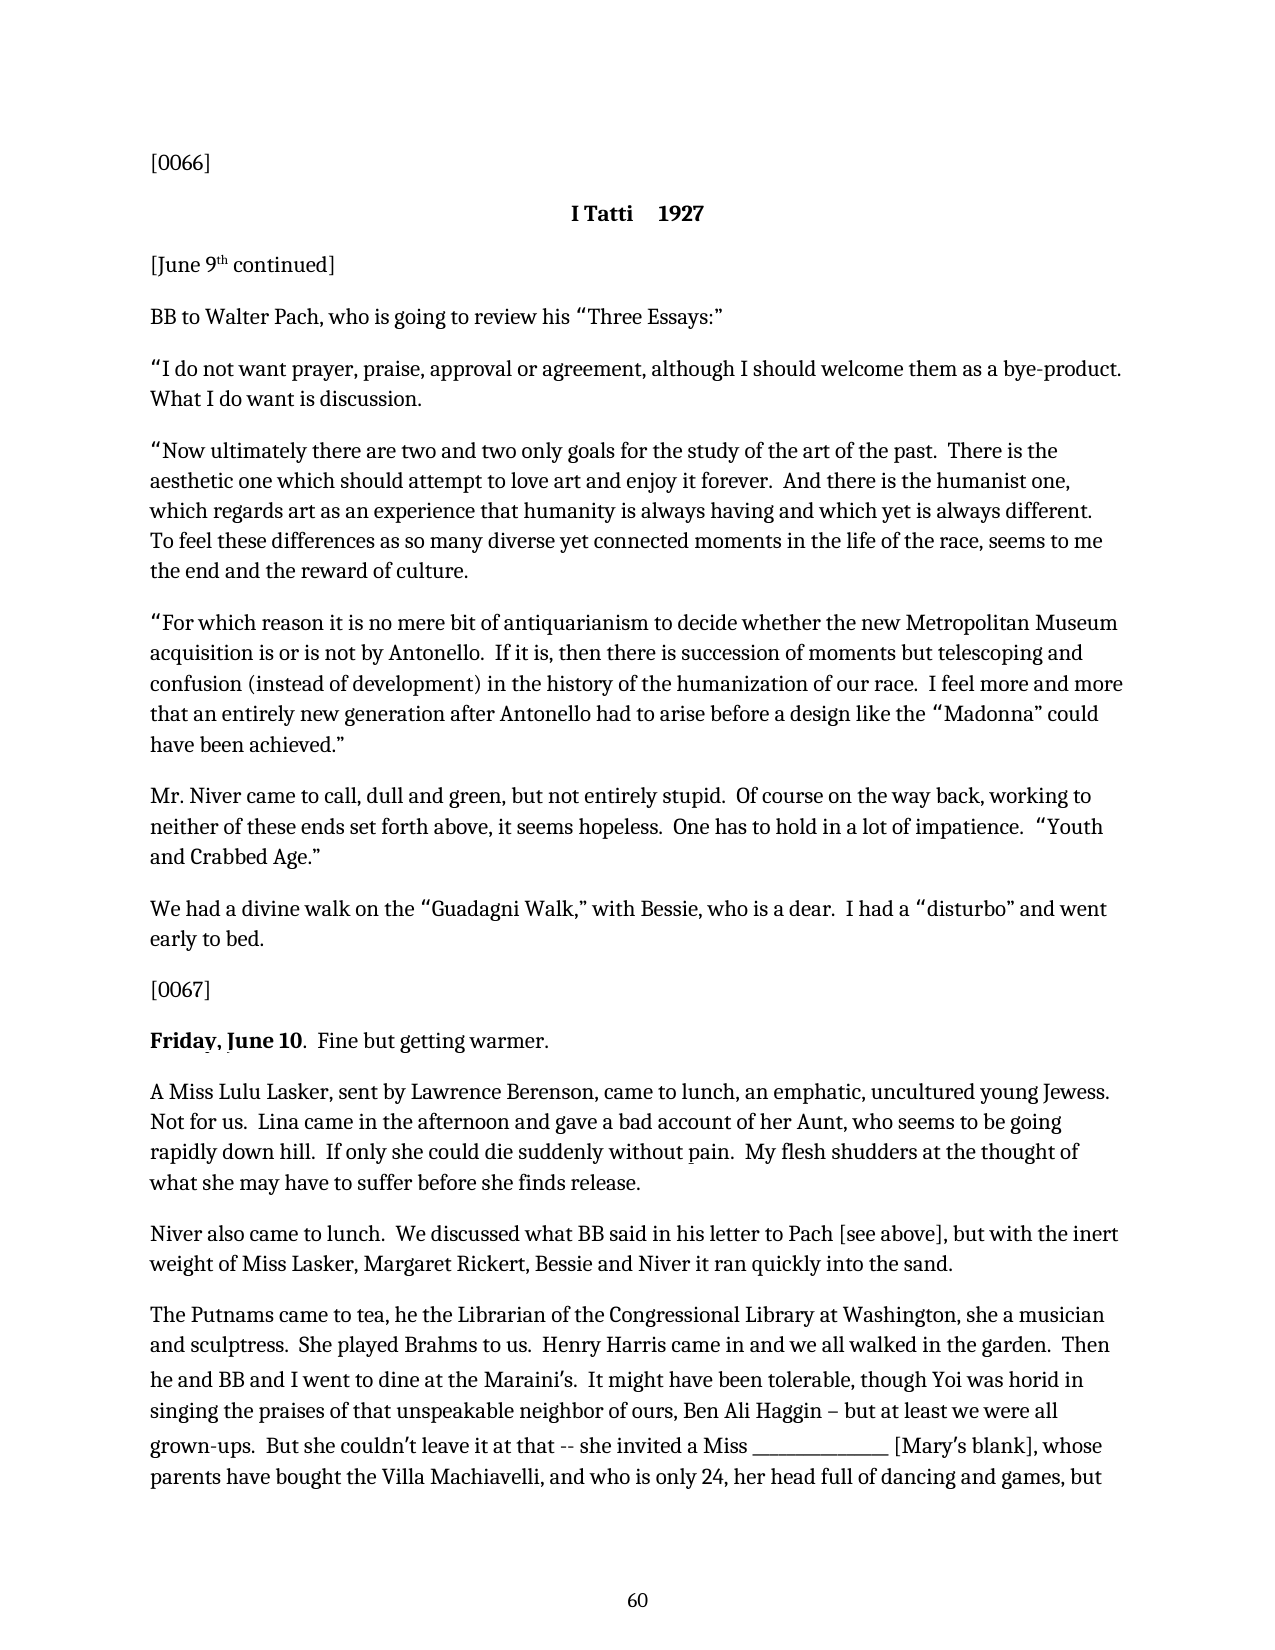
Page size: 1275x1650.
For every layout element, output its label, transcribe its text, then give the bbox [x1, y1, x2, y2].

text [150, 1302, 1125, 1490]
text BB to Walter Pach, who is going to review his “Three Essays:” [150, 303, 1125, 330]
text [0066] [150, 150, 1125, 176]
text Friday, June 10. Fine but getting warmer. [150, 1028, 1125, 1054]
text “For which reason it is no mere bit of antiquarianism to decide whether the new Metropolitan Museum acquisition is or is not by Antonello. If it is, then there is succession of moments but telescoping and confusion (instead of development) in the history of the humanization of our race. I feel more and more that an entirely new generation after Antonello had to arise before a design like the “Madonna” could have been achieved.” [150, 609, 1125, 758]
text Niver also came to lunch. We discussed what BB said in his letter to Pach [see above], but with the inert weight of Miss Lasker, Margaret Rickert, Bessie and Niver it ran quickly into the sand. [150, 1220, 1125, 1277]
text [June 9th continued] [150, 252, 1125, 278]
text I Tatti 1927 [150, 201, 1125, 227]
text We had a divine walk on the “Guadagni Walk,” with Bessie, who is a dear. I had a “disturbo” and went early to bed. [150, 895, 1125, 952]
text “Now ultimately there are two and two only goals for the study of the art of the past. There is the aesthetic one which should attempt to love art and enjoy it forever. And there is the humanist one, which regards art as an experience that humanity is always having and which yet is always different. To feel these differences as so many diverse yet connected moments in the life of the race, seems to me the end and the reward of culture. [150, 437, 1125, 584]
text [0067] [150, 977, 1125, 1003]
text A Miss Lulu Lasker, sent by Lawrence Berenson, came to lunch, an emphatic, uncultured young Jewess. Not for us. Lina came in the afternoon and gave a bad account of her Aunt, who seems to be going rapidly down hill. If only she could die suddenly without pain. My flesh shudders at the thought of what she may have to suffer before she finds release. [150, 1079, 1125, 1196]
text “I do not want prayer, praise, approval or agreement, although I should welcome them as a bye-product. What I do want is discussion. [150, 355, 1125, 412]
text Mr. Niver came to call, dull and green, but not entirely stupid. Of course on the way back, working to neither of these ends set forth above, it seems hopeless. One has to hold in a lot of impatience. “Youth and Crabbed Age.” [150, 782, 1125, 870]
